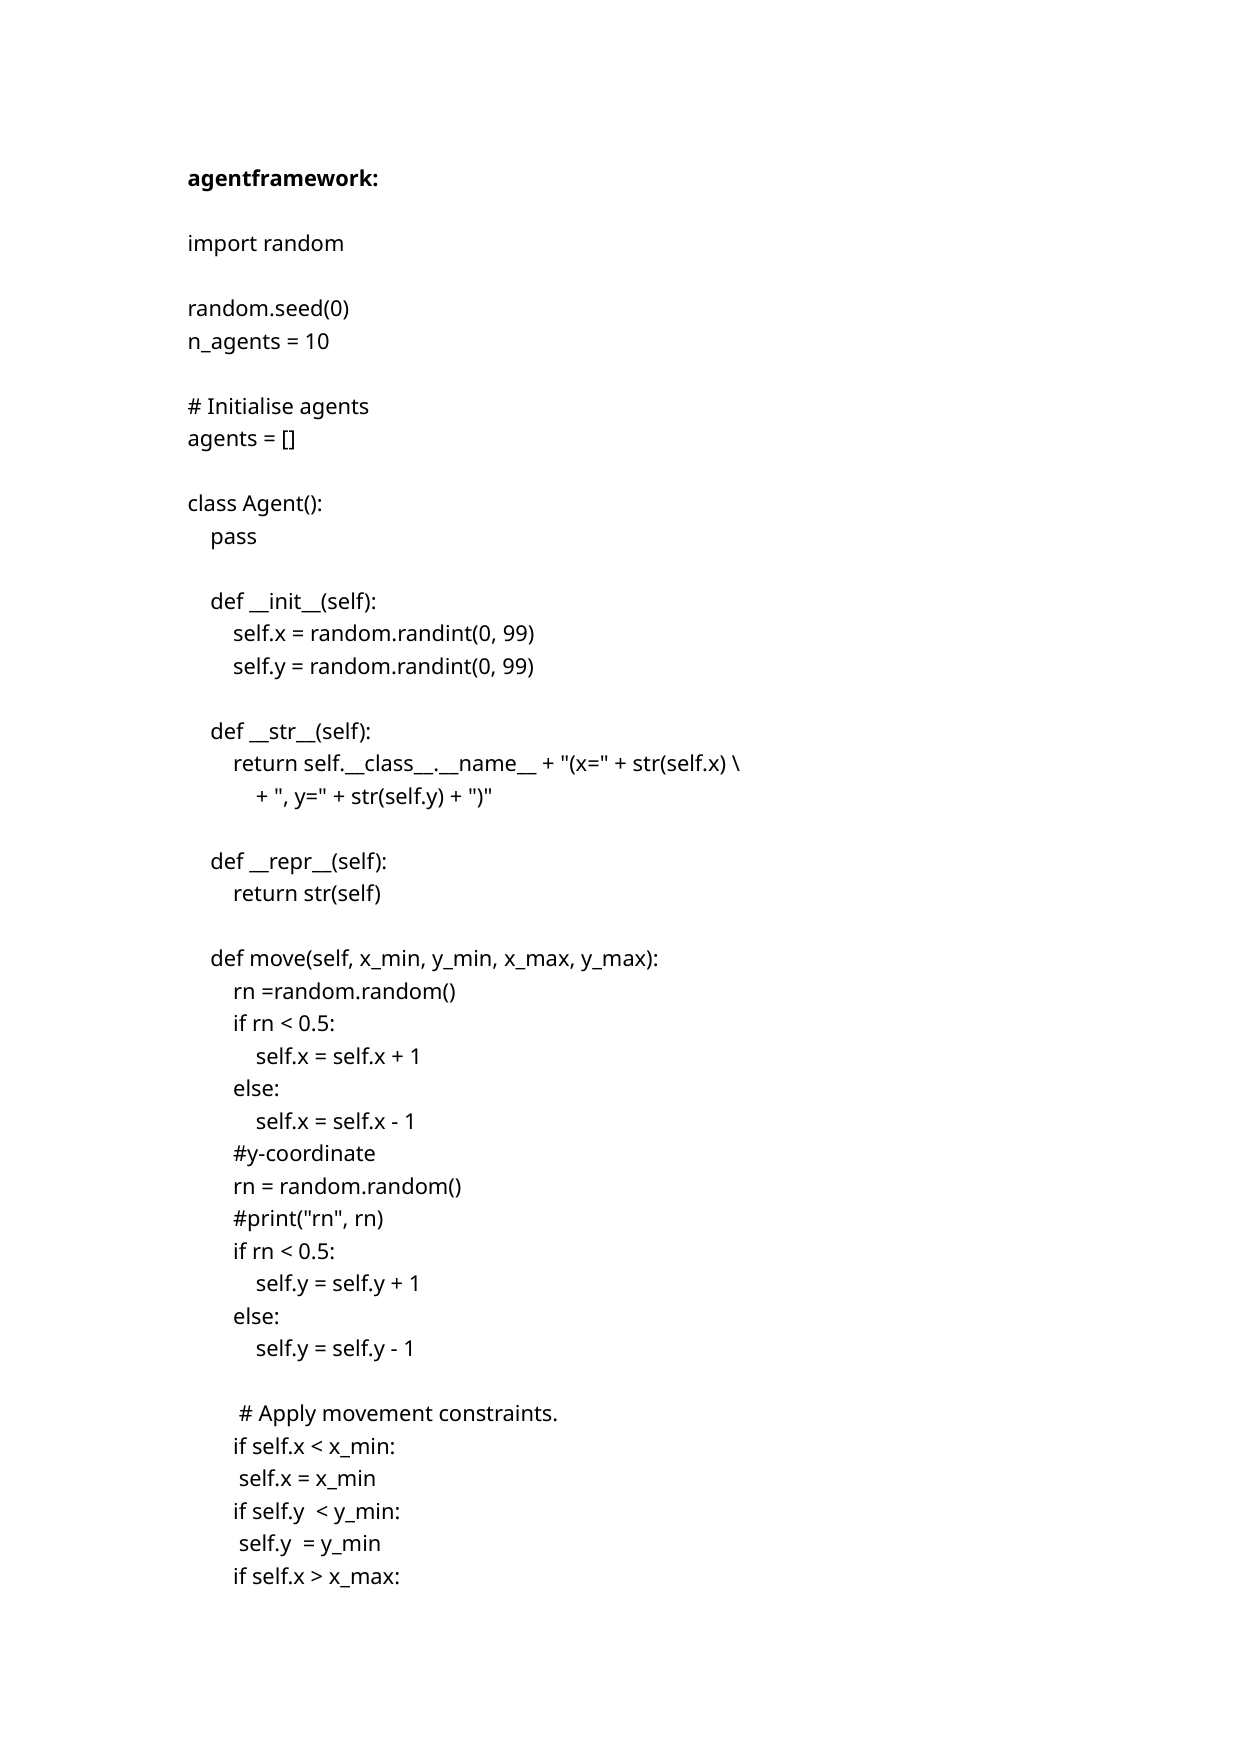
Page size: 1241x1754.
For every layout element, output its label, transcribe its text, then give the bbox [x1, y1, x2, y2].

text def __init__(self): [187, 584, 1053, 617]
text self.x = self.x + 1 [187, 1039, 1053, 1072]
text if self.x < x_min: [187, 1429, 1053, 1462]
text return self.__class__.__name__ + "(x=" + str(self.x) \ [187, 747, 1053, 779]
text rn = random.random() [187, 1169, 1053, 1202]
text self.y = random.randint(0, 99) [187, 649, 1053, 682]
text agentframework: [187, 162, 1053, 194]
text self.x = random.randint(0, 99) [187, 617, 1053, 649]
text self.x = self.x - 1 [187, 1104, 1053, 1137]
text if rn < 0.5: [187, 1007, 1053, 1039]
text if self.x > x_max: [187, 1559, 1053, 1592]
text class Agent(): [187, 487, 1053, 519]
text else: [187, 1299, 1053, 1332]
text agents = [] [187, 422, 1053, 454]
text self.x = x_min [187, 1462, 1053, 1494]
text # Initialise agents [187, 389, 1053, 422]
text if self.y < y_min: [187, 1494, 1053, 1527]
text + ", y=" + str(self.y) + ")" [187, 779, 1053, 812]
text pass [187, 519, 1053, 552]
text self.y = self.y + 1 [187, 1267, 1053, 1299]
text self.y = self.y - 1 [187, 1332, 1053, 1364]
text return str(self) [187, 877, 1053, 909]
text #print("rn", rn) [187, 1202, 1053, 1234]
text #y-coordinate [187, 1137, 1053, 1169]
text rn =random.random() [187, 974, 1053, 1007]
text def __repr__(self): [187, 844, 1053, 877]
text def move(self, x_min, y_min, x_max, y_max): [187, 942, 1053, 974]
text else: [187, 1072, 1053, 1104]
text def __str__(self): [187, 714, 1053, 747]
text # Apply movement constraints. [187, 1397, 1053, 1429]
text n_agents = 10 [187, 324, 1053, 357]
text if rn < 0.5: [187, 1234, 1053, 1267]
text random.seed(0) [187, 292, 1053, 324]
text import random [187, 227, 1053, 259]
text self.y = y_min [187, 1527, 1053, 1559]
